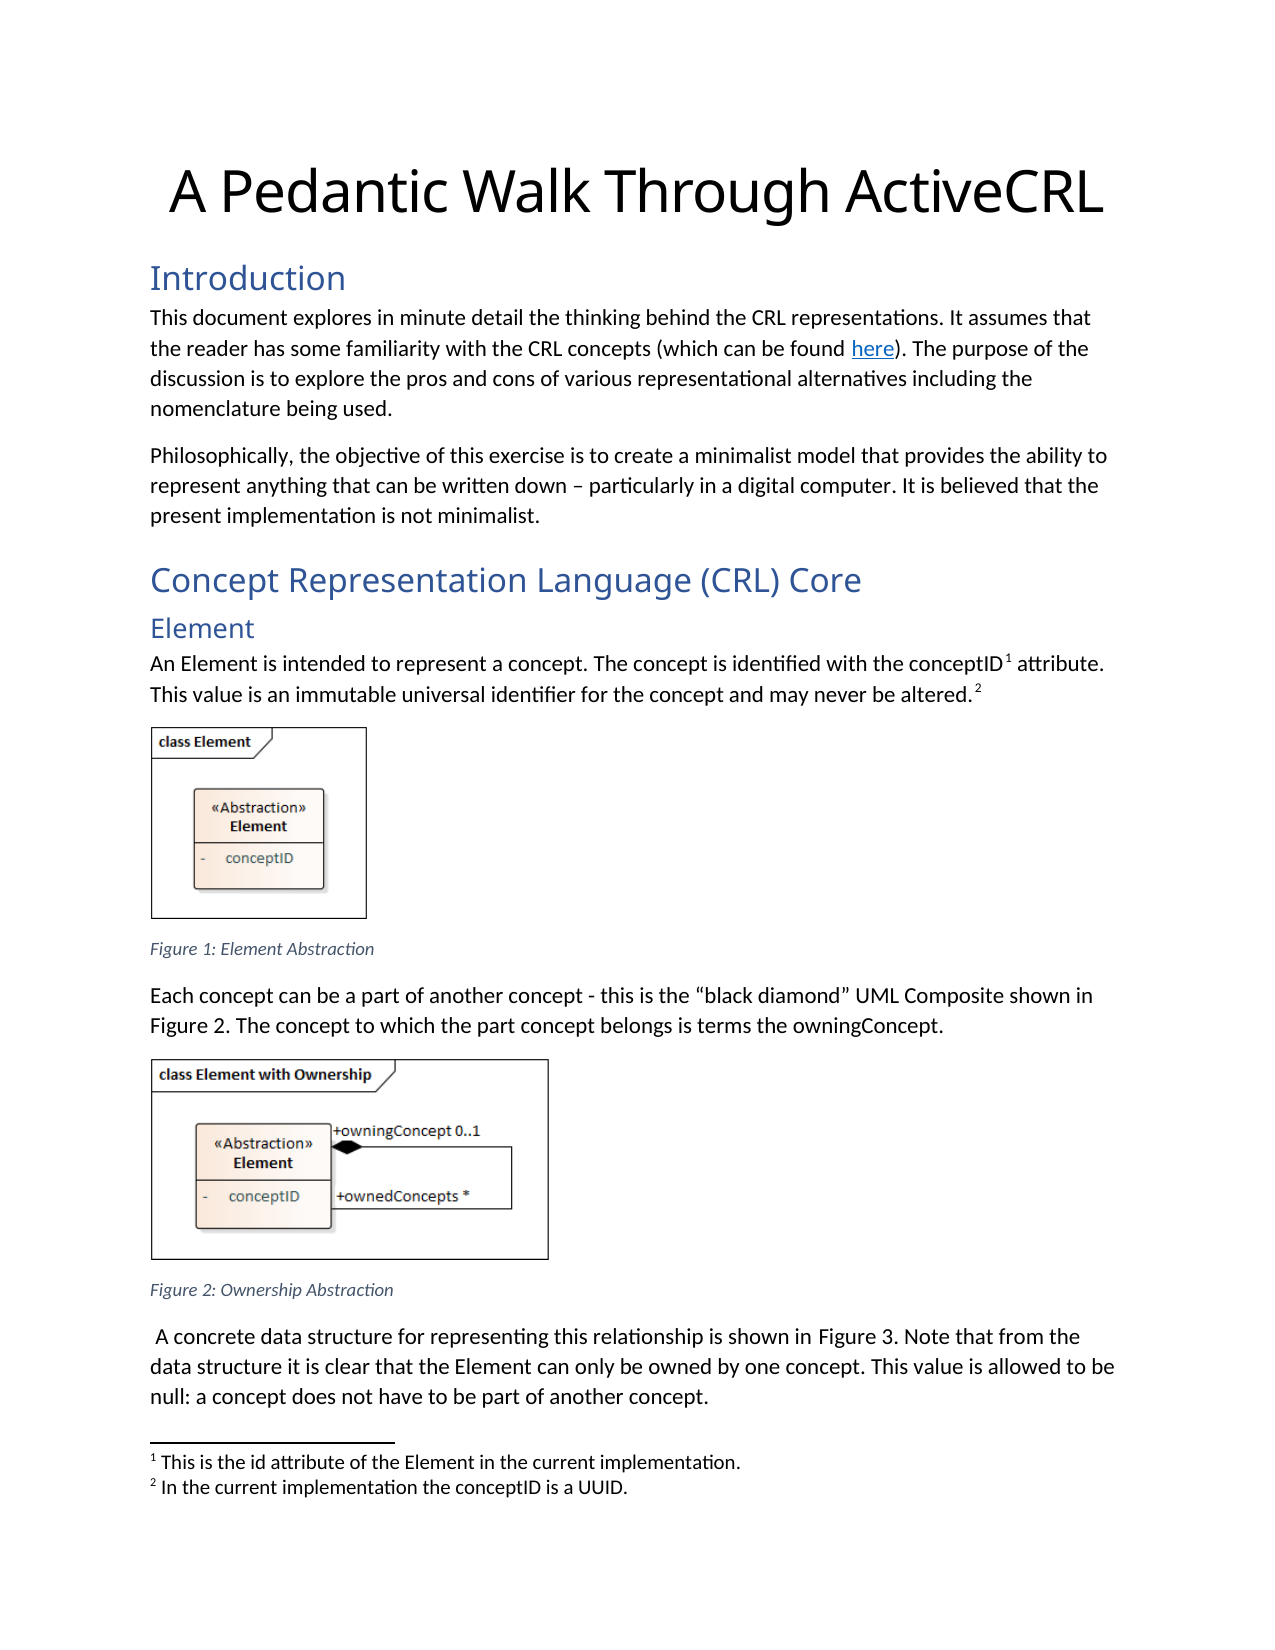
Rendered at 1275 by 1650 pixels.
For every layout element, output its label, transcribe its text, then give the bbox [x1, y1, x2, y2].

text A concrete data structure for representing this relationship is shown in Figure 3. Note that from the data structure it is clear that the Element can only be owned by one concept. This value is allowed to be null: a concept does not have to be part of another concept. [150, 1322, 1125, 1410]
text Each concept can be a part of another concept - this is the “black diamond” UML Composite shown in Figure 2. The concept to which the part concept belongs is terms the owningConcept. [150, 981, 1125, 1039]
text Figure 1: Element Abstraction [150, 937, 1125, 960]
text An Element is intended to represent a concept. The concept is identified with the conceptID attribute. This value is an immutable universal identifier for the concept and may never be altered. [150, 649, 1125, 708]
subtitle Element [150, 610, 1125, 647]
subtitle Introduction [150, 254, 1125, 300]
text Philosophically, the objective of this exercise is to create a minimalist model that provides the ability to represent anything that can be written down – particularly in a digital computer. It is believed that the present implementation is not minimalist. [150, 441, 1125, 529]
title A Pedantic Walk Through ActiveCRL [150, 150, 1125, 229]
text Figure 2: Ownership Abstraction [150, 1278, 1125, 1301]
picture [150, 726, 368, 919]
subtitle Concept Representation Language (CRL) Core [150, 557, 1125, 602]
text This document explores in minute detail the thinking behind the CRL representations. It assumes that the reader has some familiarity with the CRL concepts (which can be found here). The purpose of the discussion is to explore the pros and cons of various representational alternatives including the nomenclature being used. [150, 303, 1125, 422]
picture [150, 1058, 550, 1260]
